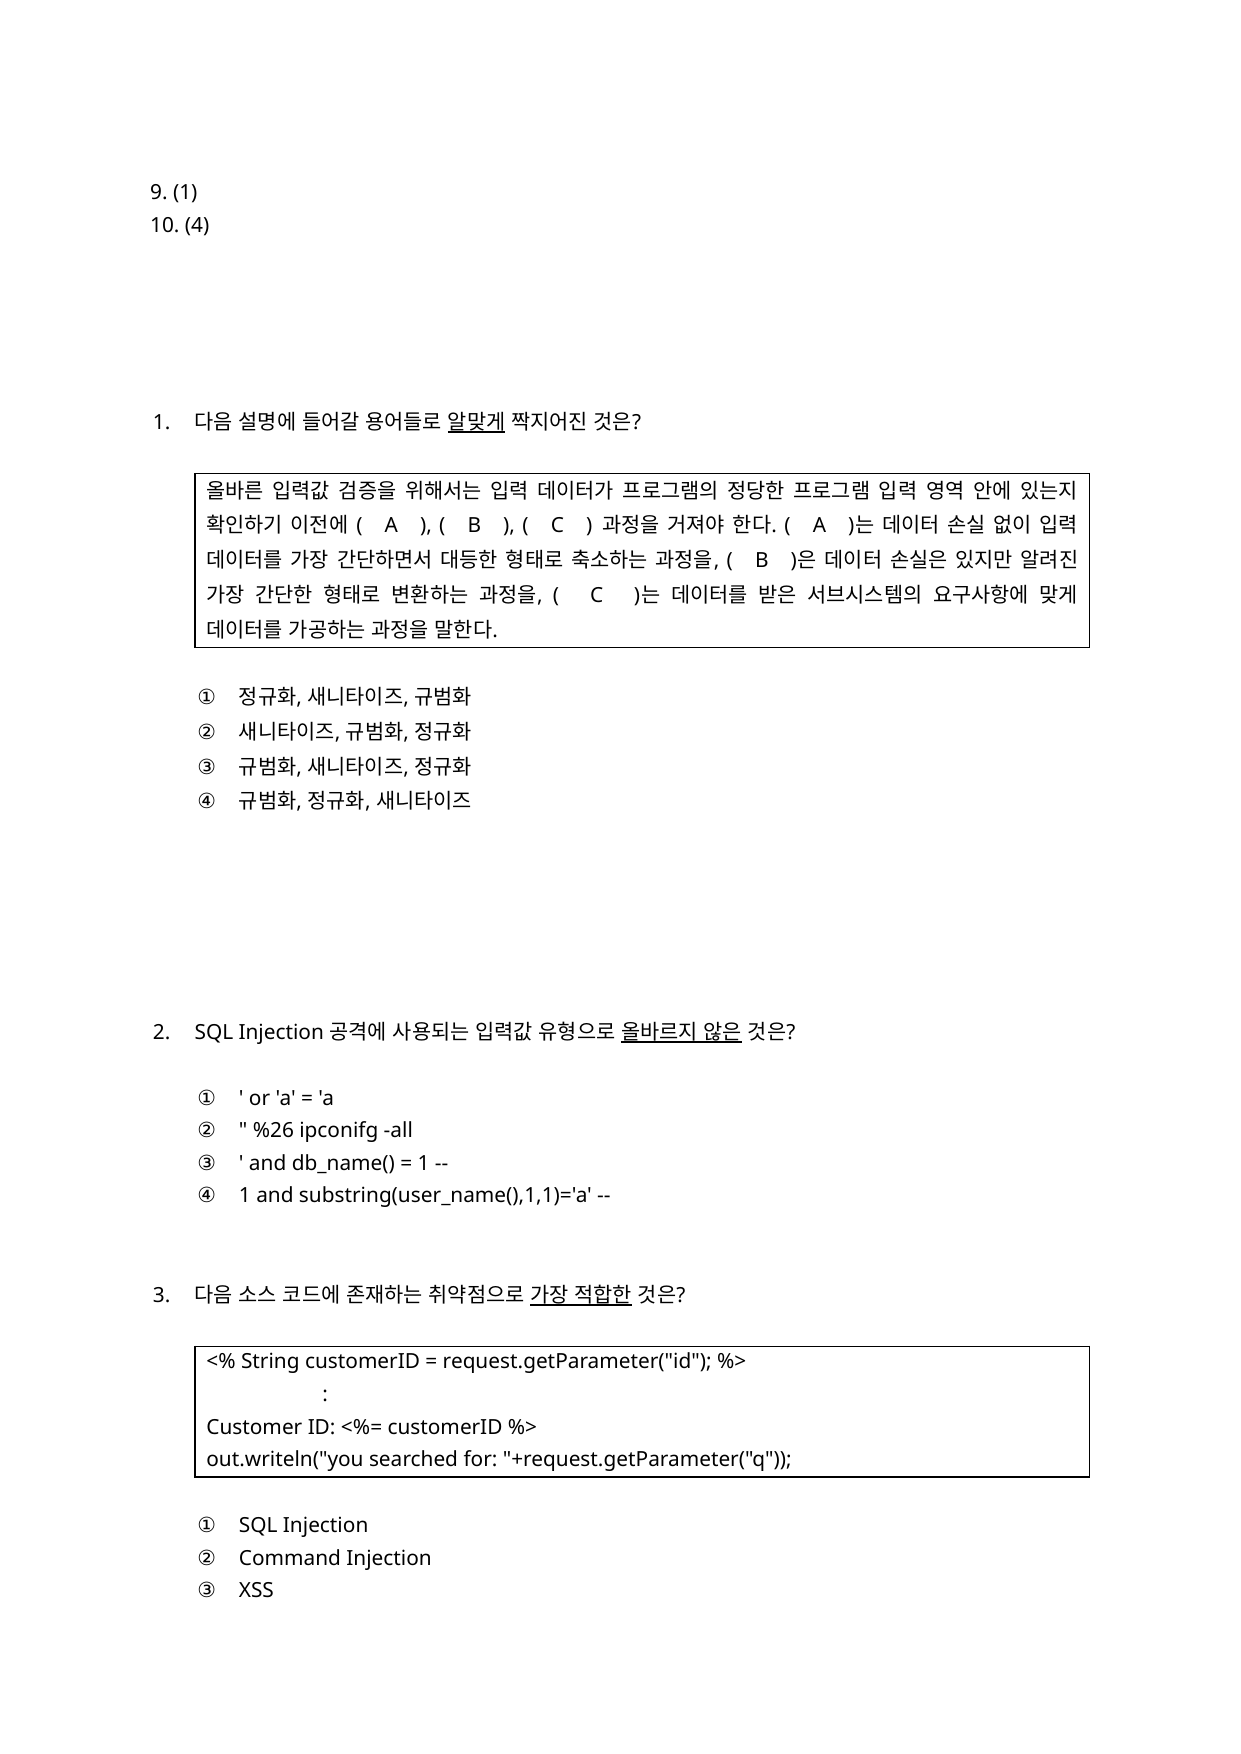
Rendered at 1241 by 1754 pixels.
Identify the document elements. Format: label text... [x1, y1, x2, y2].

list 다음 소스 코드에 존재하는 취약점으로 가장 적합한 것은? [153, 1278, 1090, 1308]
table_header <% String customerID = request.getParameter("id"); %> : Customer ID: <%= customerID %> out.writeln("you searched for: "+request.getParameter("q")); [196, 1347, 1089, 1476]
list 새니타이즈, 규범화, 정규화 [197, 715, 1090, 746]
text 9. (1) [150, 177, 1090, 206]
list 1 and substring(user_name(),1,1)='a' -- [197, 1180, 1090, 1209]
list 다음 설명에 들어갈 용어들로 알맞게 짝지어진 것은? [153, 405, 1090, 436]
list 규범화, 새니타이즈, 정규화 [197, 750, 1090, 780]
list SQL Injection [197, 1510, 1090, 1538]
list Command Injection [197, 1543, 1090, 1571]
list SQL Injection 공격에 사용되는 입력값 유형으로 올바르지 않은 것은? [153, 1015, 1090, 1046]
text 10. (4) [150, 210, 1090, 238]
list XSS [197, 1575, 1090, 1604]
list " %26 ipconifg -all [197, 1115, 1090, 1144]
list ' or 'a' = 'a [197, 1083, 1090, 1111]
list 정규화, 새니타이즈, 규범화 [197, 680, 1090, 711]
list 규범화, 정규화, 새니타이즈 [197, 785, 1090, 815]
table_header 올바른 입력값 검증을 위해서는 입력 데이터가 프로그램의 정당한 프로그램 입력 영역 안에 있는지 확인하기 이전에 ( A ), ( B ), ( C ) 과정을 거져야 한다. ( A )는 데이터 손실 없이 입력 데이터를 가장 간단하면서 대등한 형태로 축소하는 과정을, ( B )은 데이터 손실은 있지만 알려진 가장 간단한 형태로 변환하는 과정을, ( C )는 데이터를 받은 서브시스템의 요구사항에 맞게 데이터를 가공하는 과정을 말한다. [196, 474, 1089, 647]
list ' and db_name() = 1 -- [197, 1148, 1090, 1176]
